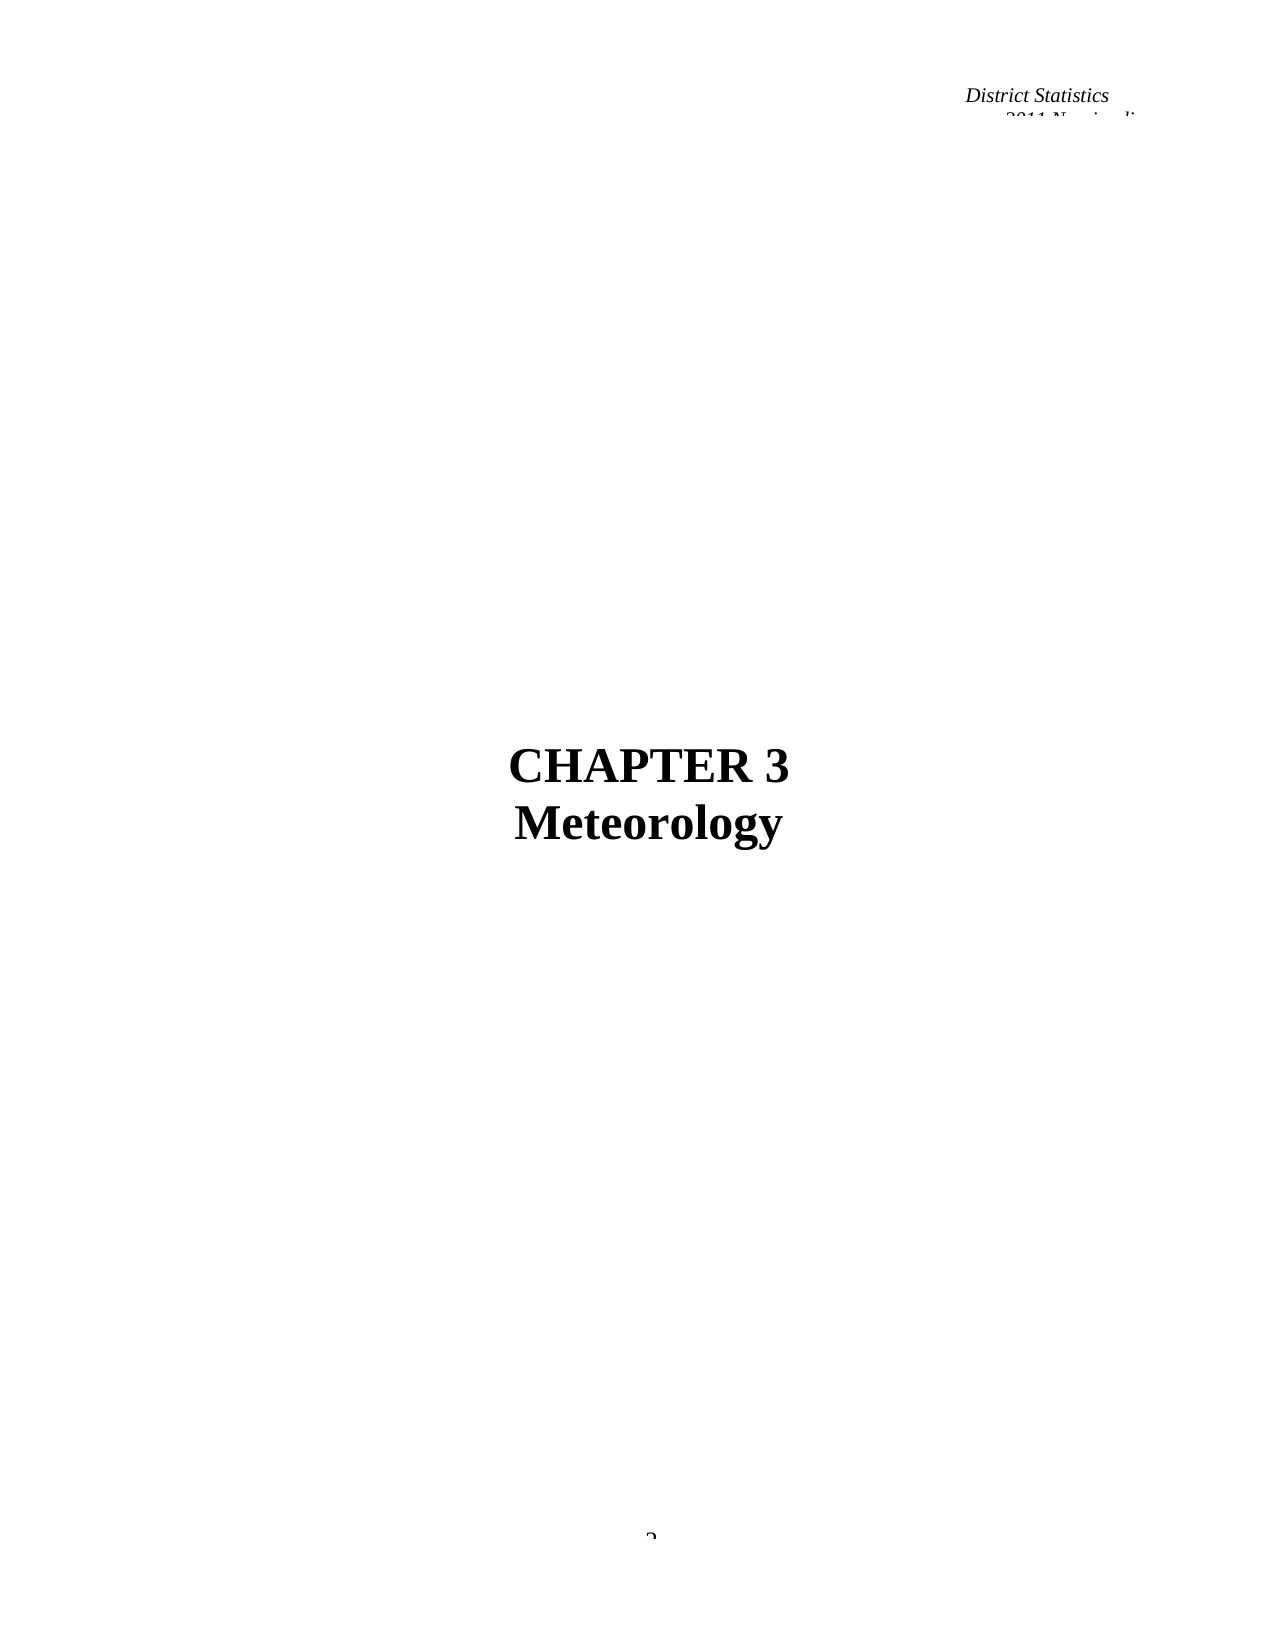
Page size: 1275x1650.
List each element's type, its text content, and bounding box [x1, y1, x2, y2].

subtitle CHAPTER 3 [198, 736, 1100, 793]
text Meteorology [198, 793, 1100, 851]
